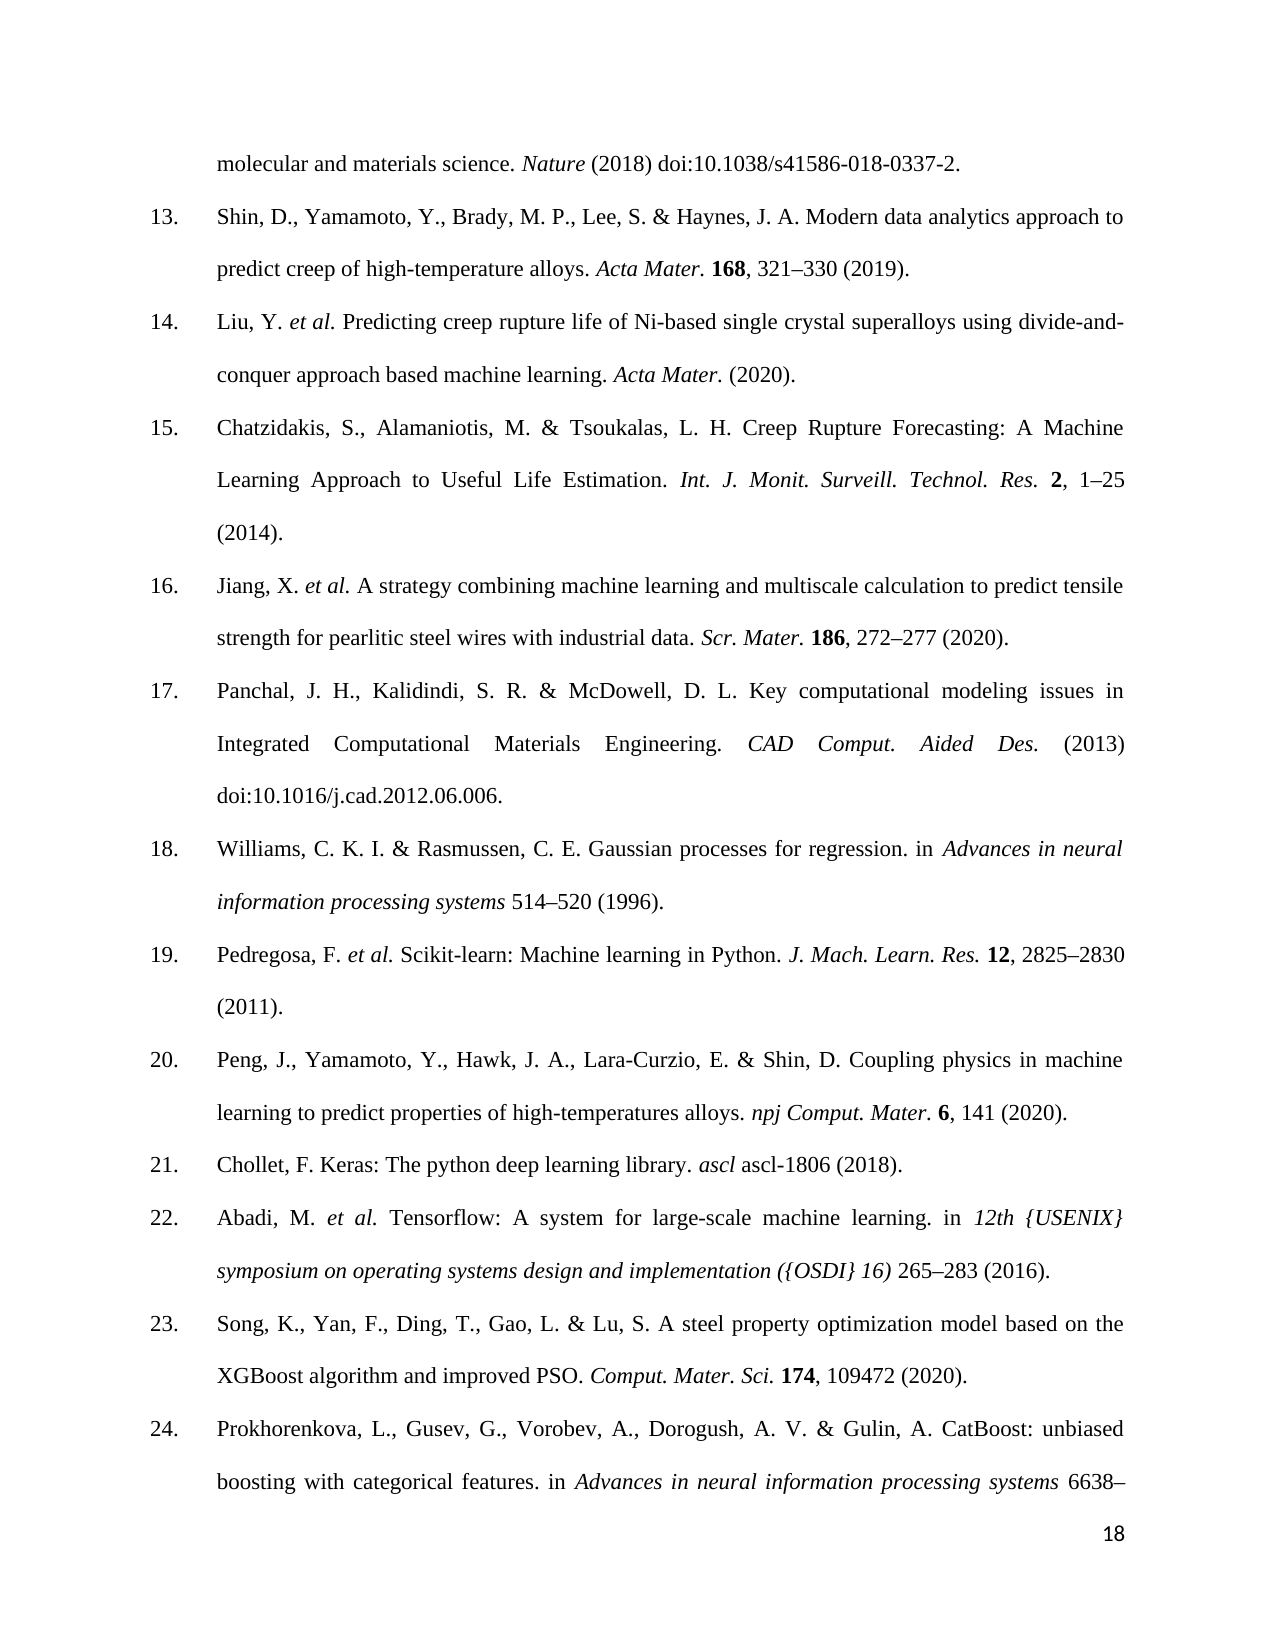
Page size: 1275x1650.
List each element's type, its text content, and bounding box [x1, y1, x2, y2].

text 18. Williams, C. K. I. & Rasmussen, C. E. Gaussian processes for regression. in Advances in neural information processing systems 514–520 (1996). [150, 835, 1125, 914]
text 13. Shin, D., Yamamoto, Y., Brady, M. P., Lee, S. & Haynes, J. A. Modern data analytics approach to predict creep of high-temperature alloys. Acta Mater. 168, 321–330 (2019). [150, 203, 1125, 282]
text 23. Song, K., Yan, F., Ding, T., Gao, L. & Lu, S. A steel property optimization model based on the XGBoost algorithm and improved PSO. Comput. Mater. Sci. 174, 109472 (2020). [150, 1309, 1125, 1389]
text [150, 150, 1125, 176]
text 14. Liu, Y. et al. Predicting creep rupture life of Ni-based single crystal superalloys using divide-and-conquer approach based machine learning. Acta Mater. (2020). [150, 308, 1125, 387]
text 20. Peng, J., Yamamoto, Y., Hawk, J. A., Lara-Curzio, E. & Shin, D. Coupling physics in machine learning to predict properties of high-temperatures alloys. npj Comput. Mater. 6, 141 (2020). [150, 1046, 1125, 1125]
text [150, 1415, 1125, 1494]
text 17. Panchal, J. H., Kalidindi, S. R. & McDowell, D. L. Key computational modeling issues in Integrated Computational Materials Engineering. CAD Comput. Aided Des. (2013) doi:10.1016/j.cad.2012.06.006. [150, 677, 1125, 809]
text 16. Jiang, X. et al. A strategy combining machine learning and multiscale calculation to predict tensile strength for pearlitic steel wires with industrial data. Scr. Mater. 186, 272–277 (2020). [150, 572, 1125, 651]
text 22. Abadi, M. et al. Tensorflow: A system for large-scale machine learning. in 12th {USENIX} symposium on operating systems design and implementation ({OSDI} 16) 265–283 (2016). [150, 1204, 1125, 1283]
text 21. Chollet, F. Keras: The python deep learning library. ascl ascl-1806 (2018). [150, 1151, 1125, 1178]
text 19. Pedregosa, F. et al. Scikit-learn: Machine learning in Python. J. Mach. Learn. Res. 12, 2825–2830 (2011). [150, 941, 1125, 1020]
text 15. Chatzidakis, S., Alamaniotis, M. & Tsoukalas, L. H. Creep Rupture Forecasting: A Machine Learning Approach to Useful Life Estimation. Int. J. Monit. Surveill. Technol. Res. 2, 1–25 (2014). [150, 413, 1125, 545]
